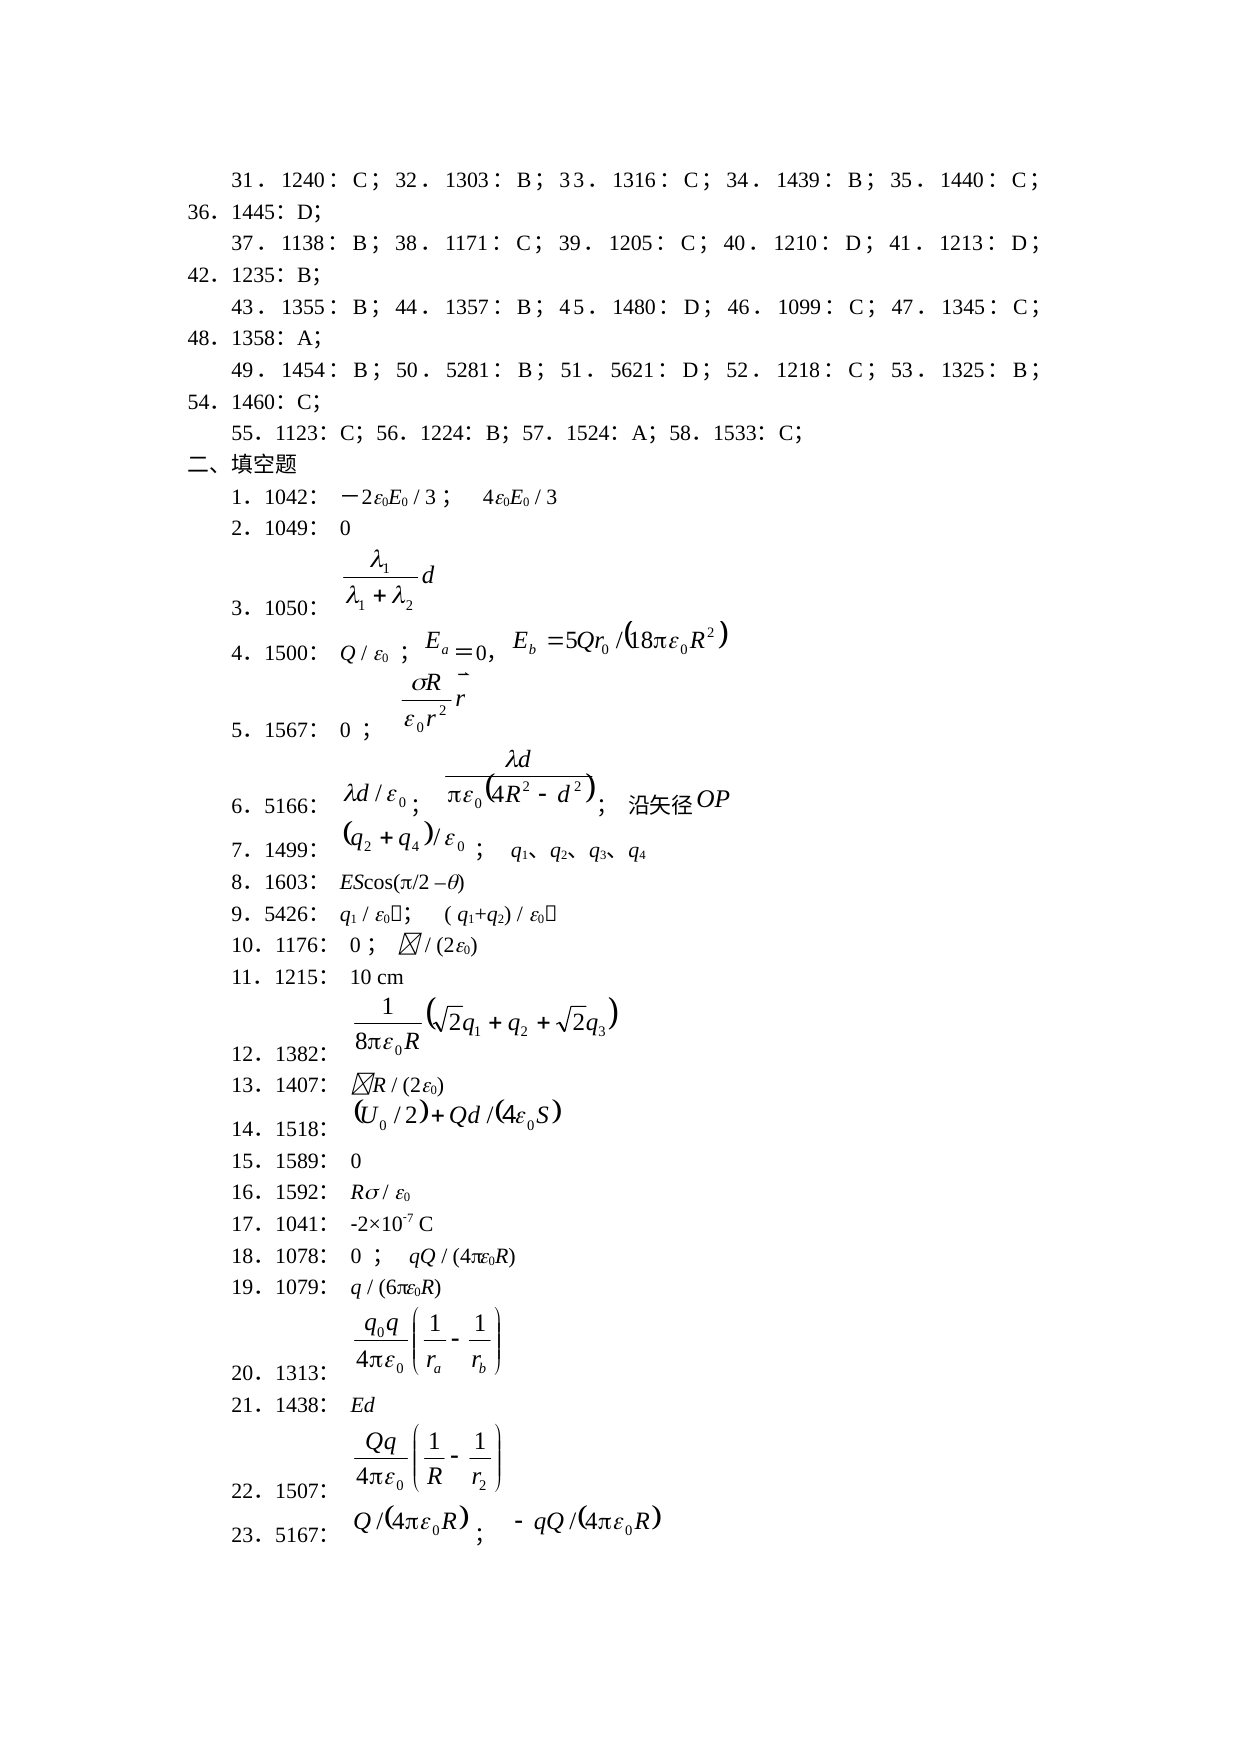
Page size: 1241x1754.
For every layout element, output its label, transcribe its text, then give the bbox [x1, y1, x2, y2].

text 22．1507： [187, 1419, 1053, 1504]
text 10．1176： 0 ；  / (20) [187, 927, 1053, 959]
text 23．5167： ； [187, 1504, 1053, 1548]
text 37．1138：B；38．1171：C；39．1205：C；40．1210：D；41．1213：D；42．1235：B； [187, 225, 1053, 289]
text 二、填空题 [187, 447, 1053, 479]
text 20．1313： [187, 1301, 1053, 1387]
text 8．1603： EScos(/2 –) [187, 864, 1053, 896]
text 49．1454：B；50．5281：B；51．5621：D；52．1218：C；53．1325：B；54．1460：C； [187, 352, 1053, 415]
text 55．1123：C；56．1224：B；57．1524：A；58．1533：C； [187, 415, 1053, 447]
text 15．1589： 0 [187, 1143, 1053, 1174]
text 11．1215： [187, 959, 1053, 991]
text 17．1041： -2×10 [187, 1206, 1053, 1238]
text 5．1567： 0 ； [187, 667, 1053, 743]
text 31．1240：C；32．1303：B；．1316：C；34．1439：B；35．1440：C；36．1445：D； [187, 162, 1053, 225]
text 3．1050： [187, 542, 1053, 622]
text 2．1049： 0 [187, 510, 1053, 542]
text 43．1355：B；44．1357：B；．1480：D；46．1099：C；47．1345：C；48．1358：A； [187, 289, 1053, 352]
text 16．1592： R / 0 [187, 1174, 1053, 1206]
text 19．1079： q / (60R) [187, 1269, 1053, 1301]
text 4．1500： Q / 0 ；＝0， [187, 622, 1053, 667]
text 12．1382： [187, 991, 1053, 1067]
text 21．1438： Ed [187, 1387, 1053, 1419]
text 7．1499： ； q1、q2、q3、q4 [187, 820, 1053, 864]
text 13．1407： R / (20) [187, 1067, 1053, 1099]
text 1．1042： －20E0 / 3 ； 40E0 / 3 [187, 479, 1053, 510]
text 6．5166： ； ； 沿矢径 [187, 743, 1053, 820]
text 9．5426： q1 / 0； ( q1+q2) / 0 [187, 896, 1053, 927]
text 14．1518： [187, 1099, 1053, 1143]
text 18．1078： 0 ； qQ / (40R) [187, 1238, 1053, 1269]
